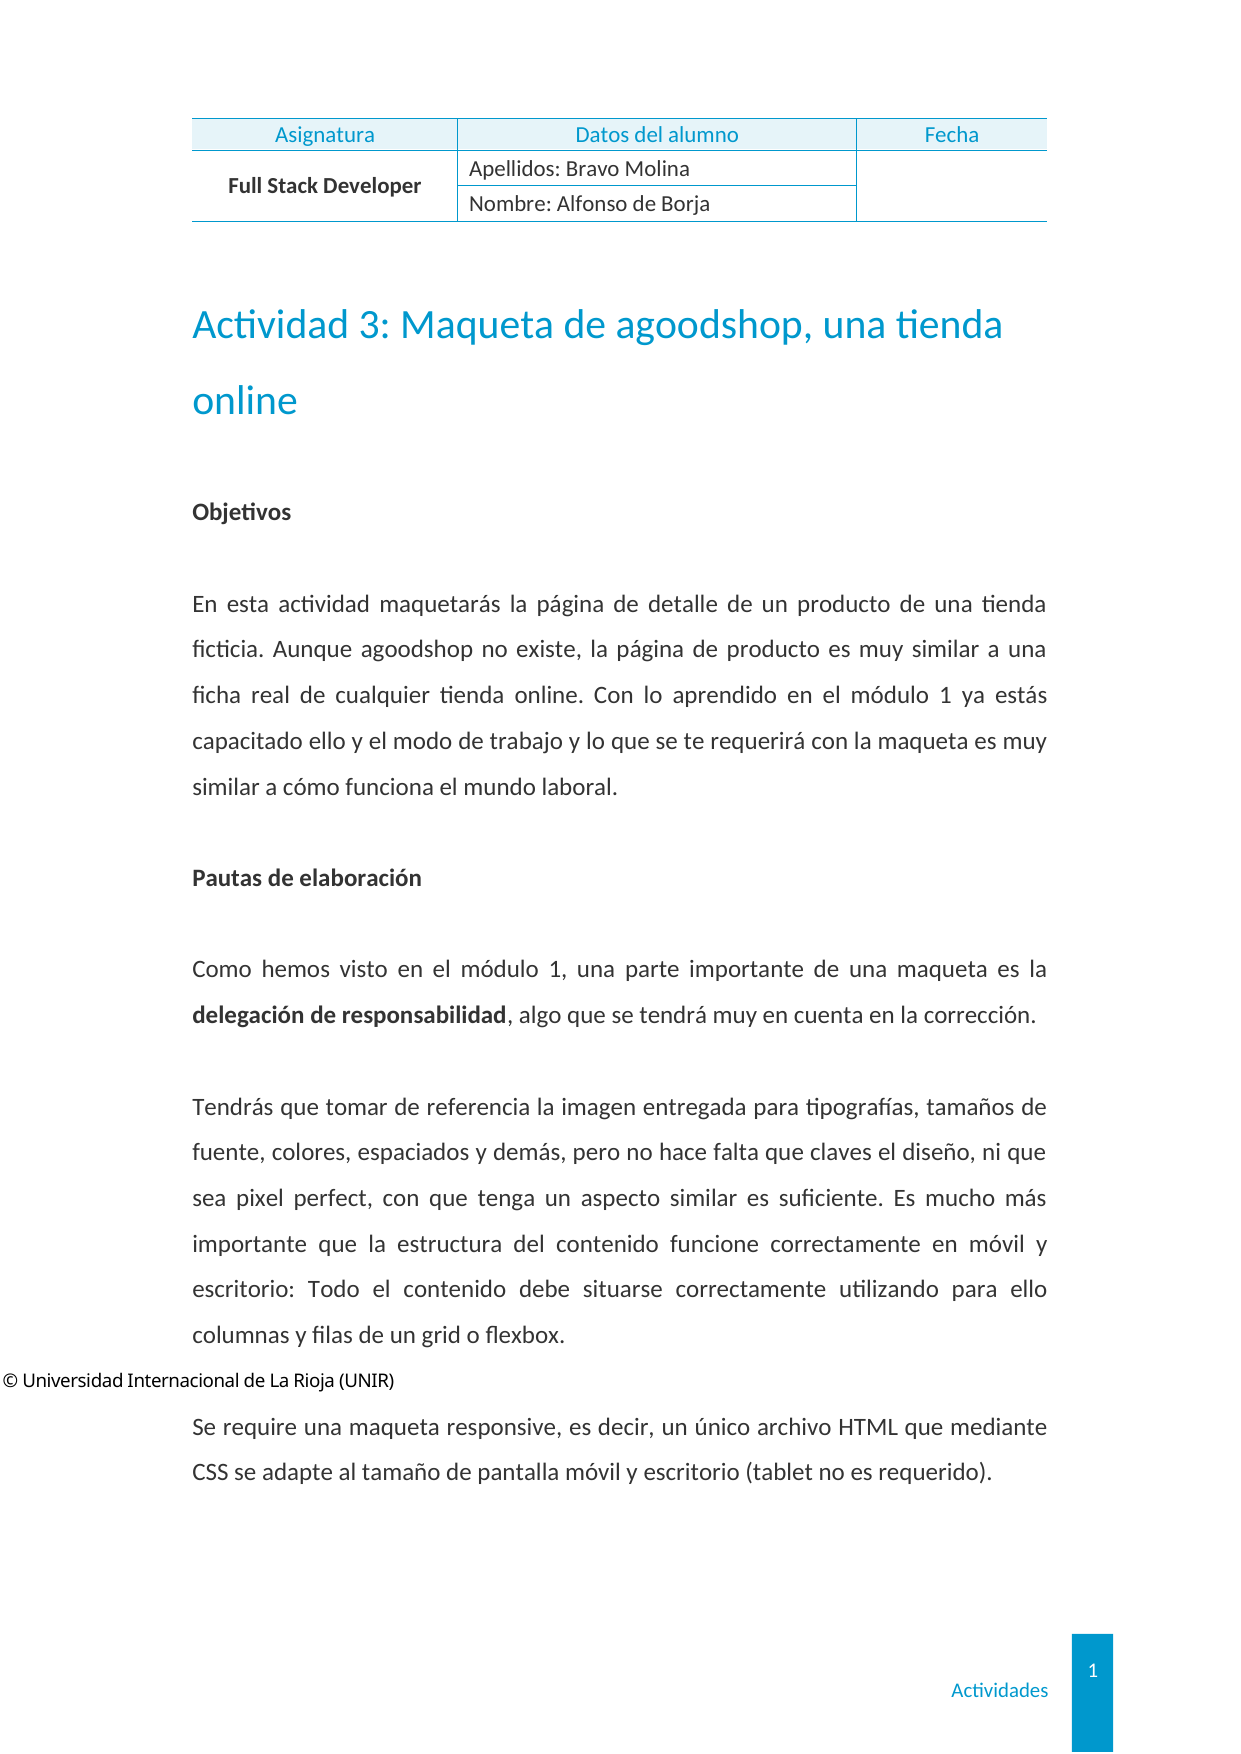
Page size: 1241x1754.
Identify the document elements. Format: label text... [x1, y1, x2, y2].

text Se require una maqueta responsive, es decir, un único archivo HTML que mediante CSS se adapte al tamaño de pantalla móvil y escritorio (tablet no es requerido). [192, 1411, 1048, 1487]
text En esta actividad maquetarás la página de detalle de un producto de una tienda ficticia. Aunque agoodshop no existe, la página de producto es muy similar a una ficha real de cualquier tienda online. Con lo aprendido en el módulo 1 ya estás capacitado ello y el modo de trabajo y lo que se te requerirá con la maqueta es muy similar a cómo funciona el mundo laboral. [192, 588, 1048, 801]
text Tendrás que tomar de referencia la imagen entregada para tipografías, tamaños de fuente, colores, espaciados y demás, pero no hace falta que claves el diseño, ni que sea pixel perfect, con que tenga un aspecto similar es suficiente. Es mucho más importante que la estructura del contenido funcione correctamente en móvil y escritorio: Todo el contenido debe situarse correctamente utilizando para ello columnas y filas de un grid o flexbox. [192, 1091, 1048, 1350]
text Objetivos [192, 496, 1048, 527]
text Pautas de elaboración [192, 862, 1048, 893]
text Como hemos visto en el módulo 1, una parte importante de una maqueta es la delegación de responsabilidad, algo que se tendrá muy en cuenta en la corrección. [192, 953, 1048, 1030]
text Actividad 3: Maqueta de agoodshop, una tienda online [192, 298, 1048, 425]
